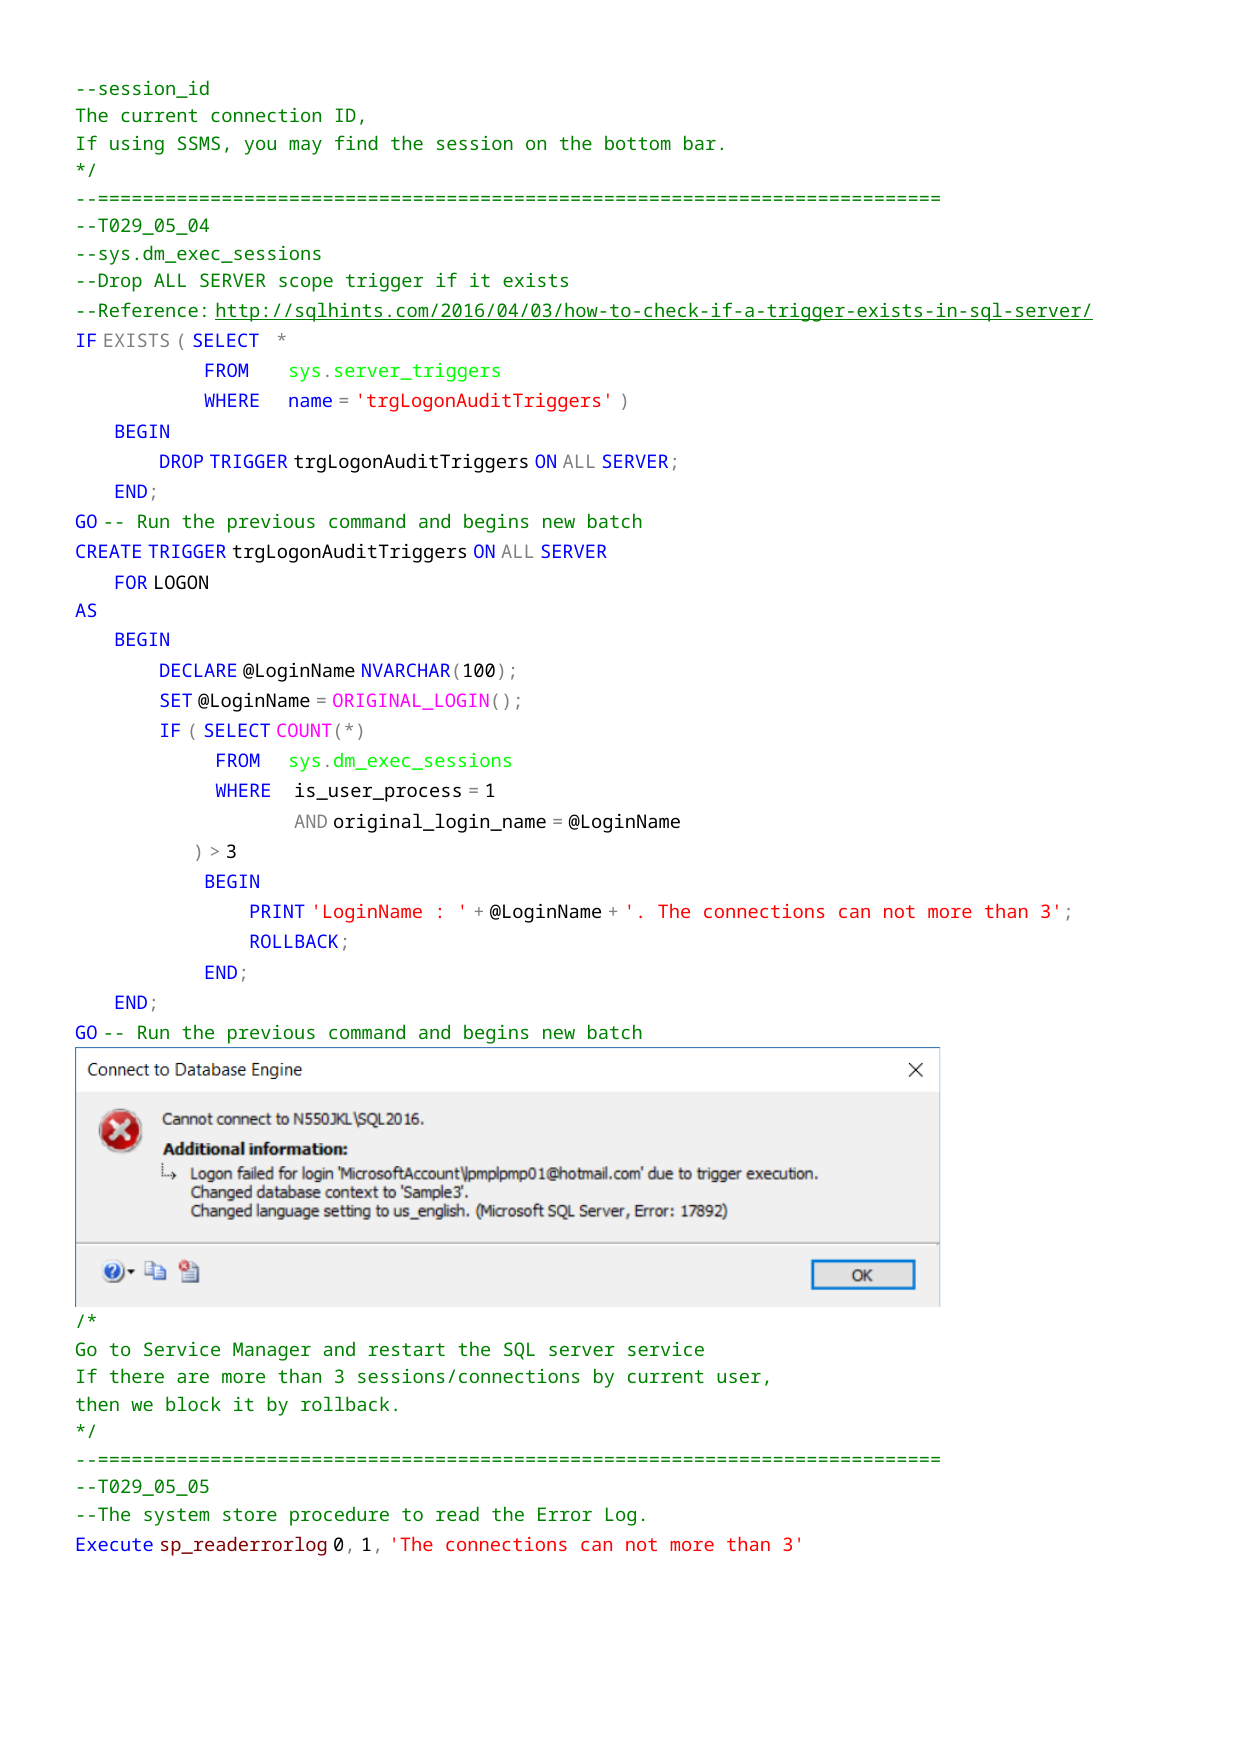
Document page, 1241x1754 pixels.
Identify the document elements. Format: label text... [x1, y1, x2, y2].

text --session_id [75, 75, 1165, 101]
text DROP TRIGGER trgLogonAuditTriggers ON ALL SERVER; [75, 446, 1165, 474]
text END; [75, 957, 1165, 985]
text BEGIN [75, 624, 1165, 653]
text then we block it by rollback. [75, 1391, 1165, 1417]
text ) > 3 [75, 836, 1165, 864]
text --T029_05_05 [75, 1474, 1165, 1499]
text --The system store procedure to read the Error Log. [75, 1501, 1165, 1527]
text /* [75, 1309, 1165, 1334]
text If using SSMS, you may find the session on the bottom bar. [75, 130, 1165, 156]
text BEGIN [75, 866, 1165, 894]
text CREATE TRIGGER trgLogonAuditTriggers ON ALL SERVER [75, 537, 1165, 565]
text --=========================================================================== [75, 185, 1165, 211]
text If there are more than 3 sessions/connections by current user, [75, 1364, 1165, 1389]
text Execute sp_readerrorlog 0, 1, 'The connections can not more than 3' [75, 1529, 1165, 1557]
text --T029_05_04 [75, 212, 1165, 238]
text END; [75, 987, 1165, 1015]
text WHERE name = 'trgLogonAuditTriggers' ) [75, 386, 1165, 414]
text AS [75, 597, 1165, 623]
text BEGIN [75, 416, 1165, 444]
text --sys.dm_exec_sessions [75, 240, 1165, 266]
text WHERE is_user_process = 1 [75, 776, 1165, 804]
text SET @LoginName = ORIGINAL_LOGIN(); [75, 685, 1165, 713]
text */ [75, 1419, 1165, 1444]
text FOR LOGON [75, 567, 1165, 595]
text IF ( SELECT COUNT(*) [75, 715, 1165, 743]
text --Reference: http://sqlhints.com/2016/04/03/how-to-check-if-a-trigger-exists-in-sql-server/ [75, 295, 1165, 323]
text --Drop ALL SERVER scope trigger if it exists [75, 267, 1165, 293]
text PRINT 'LoginName : ' + @LoginName + '. The connections can not more than 3'; [75, 896, 1165, 924]
text Go to Service Manager and restart the SQL server service [75, 1336, 1165, 1362]
text */ [75, 157, 1165, 183]
text GO -- Run the previous command and begins new batch [75, 1017, 1165, 1045]
text AND original_login_name = @LoginName [75, 806, 1165, 834]
text DECLARE @LoginName NVARCHAR(100); [75, 655, 1165, 683]
picture [75, 1047, 941, 1307]
text END; [75, 476, 1165, 504]
text --=========================================================================== [75, 1446, 1165, 1472]
text GO -- Run the previous command and begins new batch [75, 506, 1165, 534]
text FROM sys.server_triggers [75, 355, 1165, 383]
text FROM sys.dm_exec_sessions [75, 745, 1165, 773]
text IF EXISTS ( SELECT * [75, 325, 1165, 353]
text ROLLBACK; [75, 927, 1165, 955]
text The current connection ID, [75, 102, 1165, 128]
